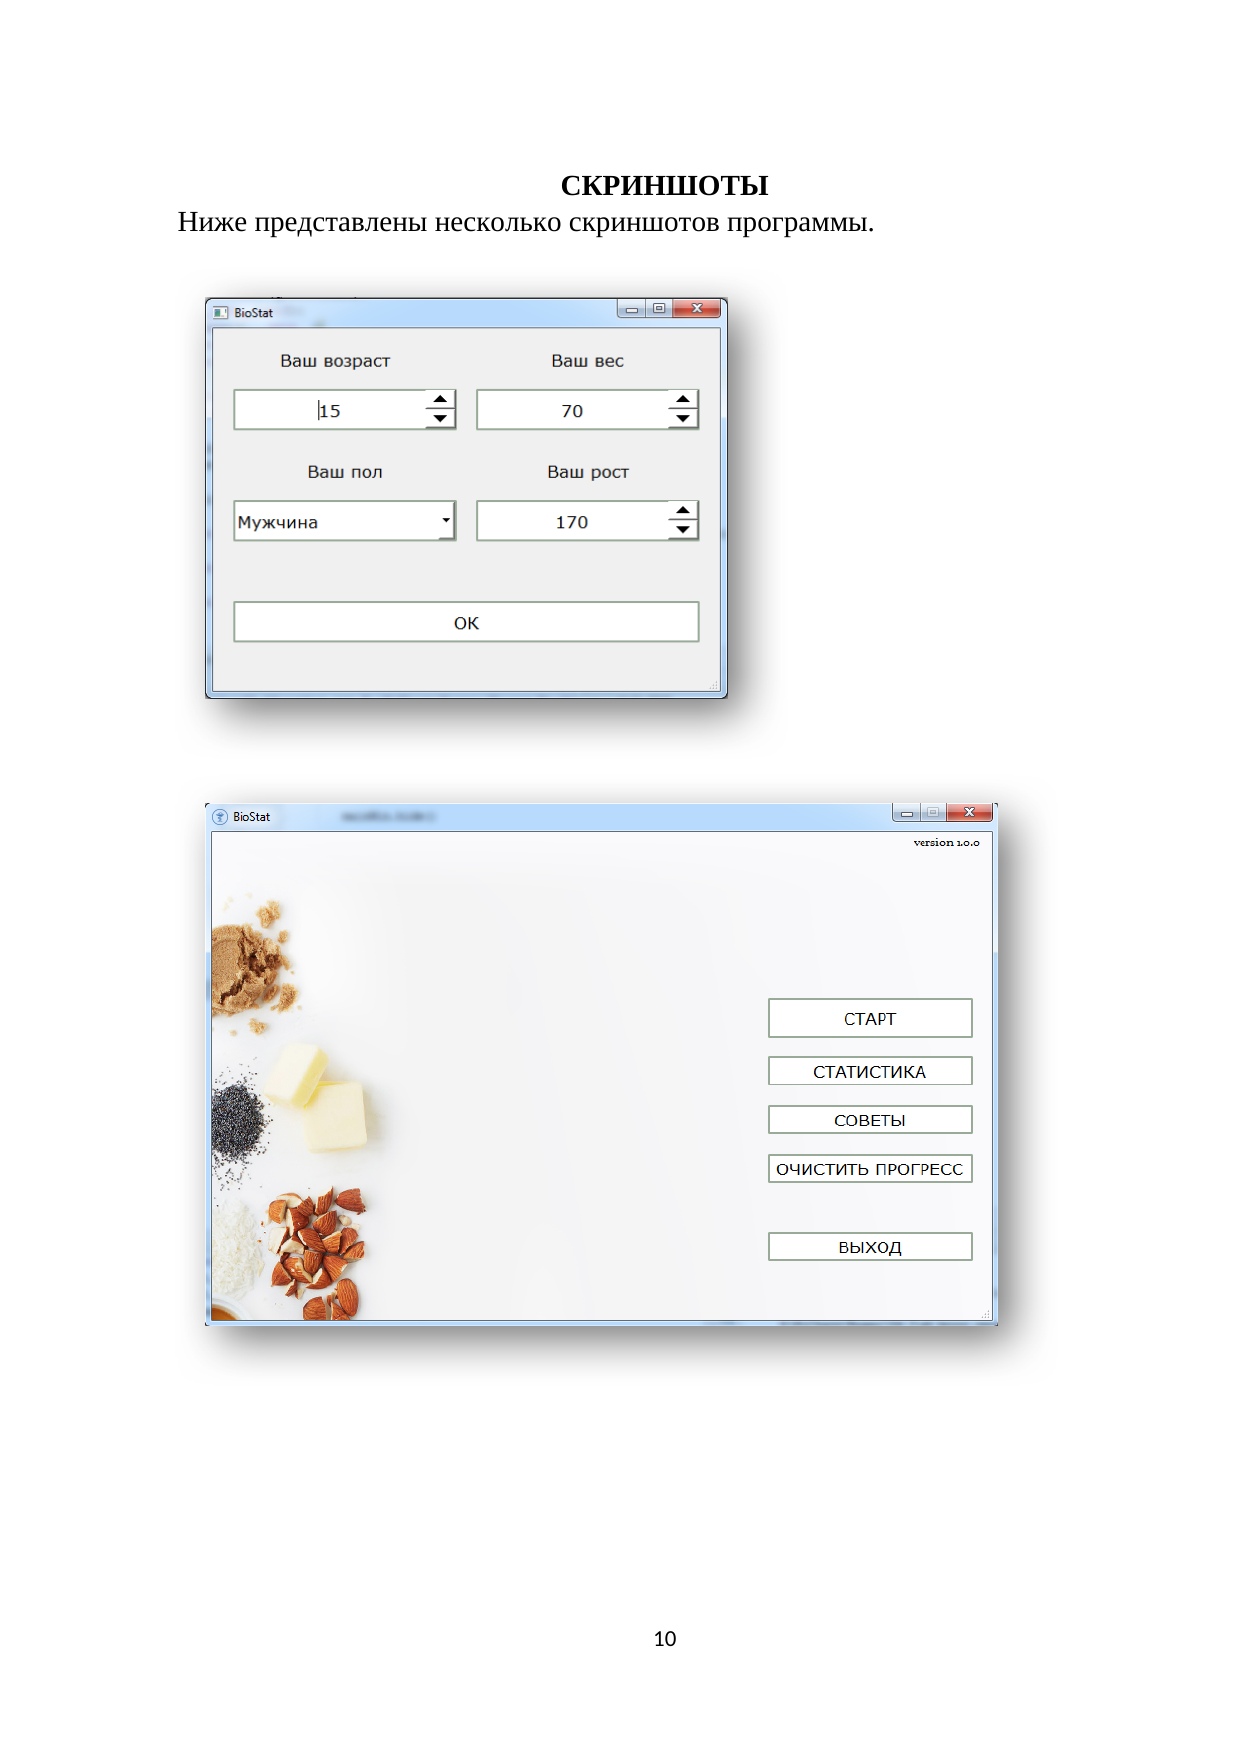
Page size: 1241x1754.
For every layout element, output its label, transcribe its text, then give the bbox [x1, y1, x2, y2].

text Ниже представлены несколько скриншотов программы. [177, 204, 1152, 238]
picture [205, 297, 728, 699]
picture [205, 803, 998, 1326]
subtitle СКРИНШОТЫ [177, 168, 1152, 202]
